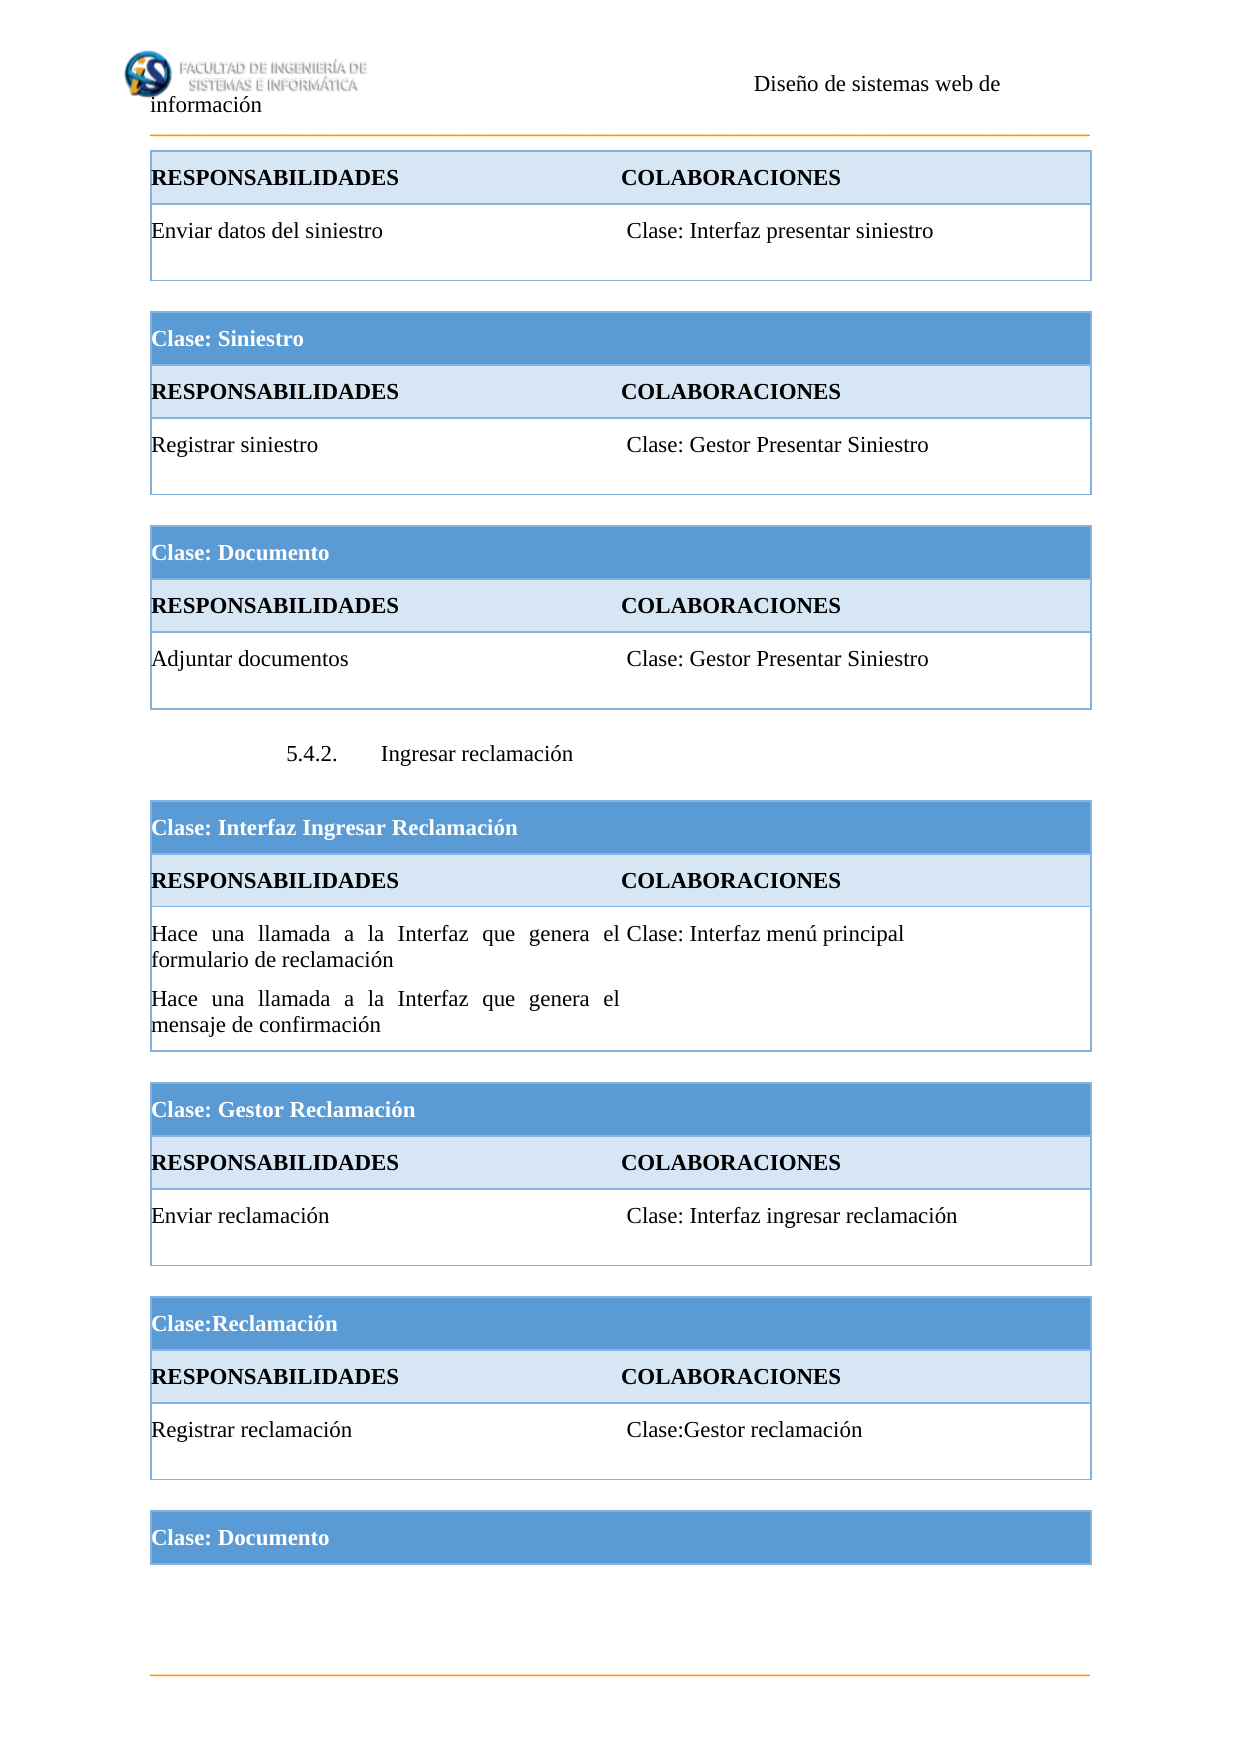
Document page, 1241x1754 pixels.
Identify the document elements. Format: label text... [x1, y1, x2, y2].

table_cell RESPONSABILIDADES [152, 152, 621, 203]
table_cell COLABORACIONES [621, 152, 1090, 203]
table_header Clase: Documento [152, 1512, 1090, 1563]
table_cell RESPONSABILIDADES [152, 1137, 621, 1188]
picture [114, 46, 381, 103]
table_cell RESPONSABILIDADES [152, 366, 621, 417]
table_cell Adjuntar documentos [152, 633, 621, 708]
table_header Clase: Siniestro [152, 313, 1090, 364]
table_cell Registrar siniestro [152, 419, 621, 494]
table_header Clase: Interfaz Ingresar Reclamación [152, 802, 1090, 853]
table_cell RESPONSABILIDADES [152, 855, 621, 906]
table_cell Clase: Gestor Presentar Siniestro [621, 633, 1090, 708]
table_cell RESPONSABILIDADES [152, 580, 621, 631]
list Ingresar reclamación [337, 739, 1090, 766]
table_cell Clase: Gestor Presentar Siniestro [621, 419, 1090, 494]
table_cell Enviar reclamación [152, 1190, 621, 1264]
table_cell Hace una llamada a la Interfaz que genera el formulario de reclamación Hace una llamada a la Interfaz que genera el mensaje de confirmación [152, 907, 621, 1050]
table_cell COLABORACIONES [621, 366, 1090, 417]
table_cell Enviar datos del siniestro [152, 205, 621, 279]
table_cell Clase:Gestor reclamación [621, 1404, 1090, 1479]
table_cell COLABORACIONES [621, 1351, 1090, 1402]
table_cell RESPONSABILIDADES [152, 1351, 621, 1402]
table_cell COLABORACIONES [621, 855, 1090, 906]
table_header Clase: Gestor Reclamación [152, 1084, 1090, 1135]
table_cell Registrar reclamación [152, 1404, 621, 1479]
table_header Clase: Documento [152, 527, 1090, 578]
table_cell Clase: Interfaz presentar siniestro [621, 205, 1090, 279]
table_cell Clase: Interfaz menú principal [621, 907, 1090, 1050]
table_header Clase:Reclamación [152, 1298, 1090, 1349]
table_cell Clase: Interfaz ingresar reclamación [621, 1190, 1090, 1264]
table_cell COLABORACIONES [621, 580, 1090, 631]
table_cell COLABORACIONES [621, 1137, 1090, 1188]
